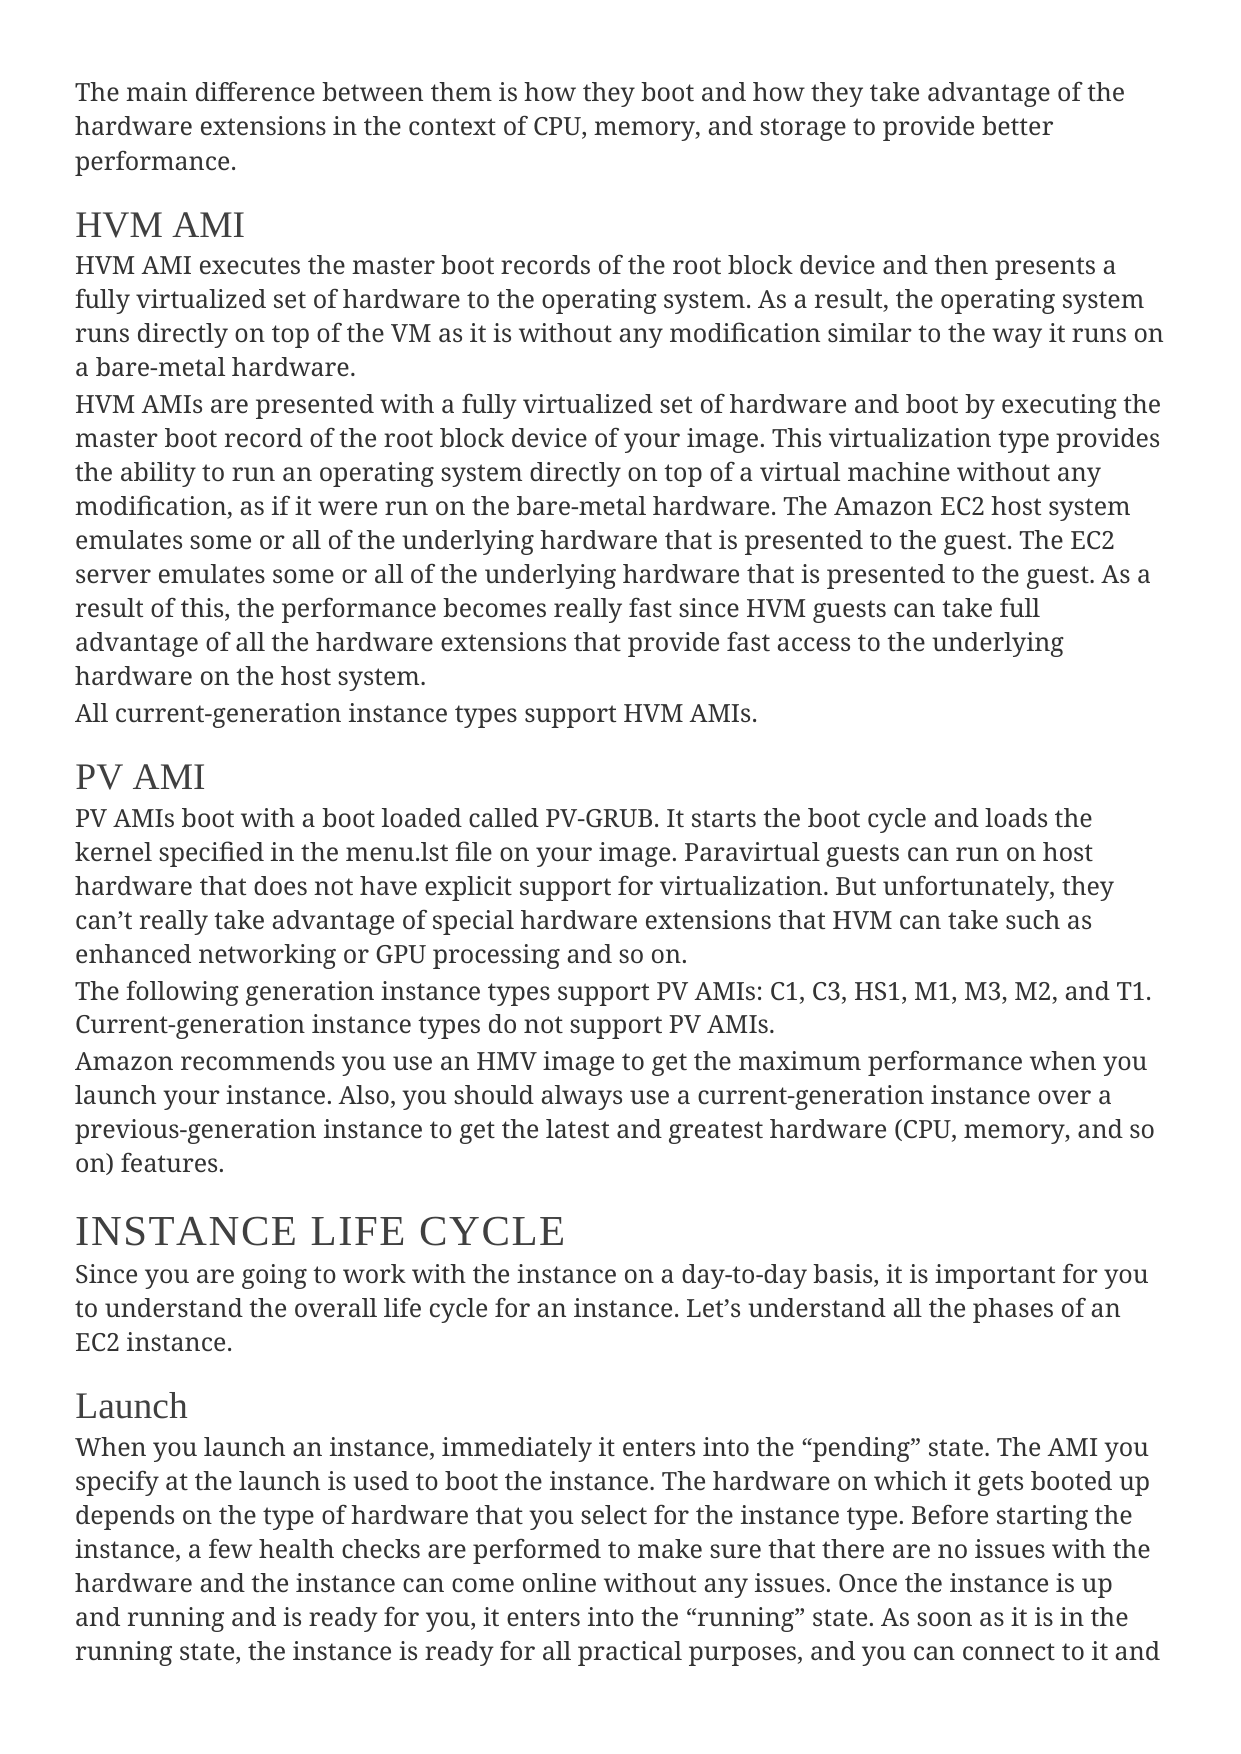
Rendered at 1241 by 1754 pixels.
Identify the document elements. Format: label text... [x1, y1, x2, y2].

text Amazon recommends you use an HMV image to get the maximum performance when you launch your instance. Also, you should always use a current-generation instance over a previous-generation instance to get the latest and greatest hardware (CPU, memory, and so on) features. [75, 1044, 1165, 1180]
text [75, 1429, 1165, 1668]
text HVM AMIs are presented with a fully virtualized set of hardware and boot by executing the master boot record of the root block device of your image. This virtualization type provides the ability to run an operating system directly on top of a virtual machine without any modification, as if it were run on the bare-metal hardware. The Amazon EC2 host system emulates some or all of the underlying hardware that is presented to the guest. The EC2 server emulates some or all of the underlying hardware that is presented to the guest. As a result of this, the performance becomes really fast since HVM guests can take full advantage of all the hardware extensions that provide fast access to the underlying hardware on the host system. [75, 387, 1165, 693]
text HVM AMI executes the master boot records of the root block device and then presents a fully virtualized set of hardware to the operating system. As a result, the operating system runs directly on top of the VM as it is without any modification similar to the way it runs on a bare-metal hardware. [75, 248, 1165, 384]
text PV AMIs boot with a boot loaded called PV-GRUB. It starts the boot cycle and loads the kernel specified in the menu.lst file on your image. Paravirtual guests can run on host hardware that does not have explicit support for virtualization. But unfortunately, they can’t really take advantage of special hardware extensions that HVM can take such as enhanced networking or GPU processing and so on. [75, 800, 1165, 971]
text PV AMI [75, 755, 1165, 798]
text Since you are going to work with the instance on a day-to-day basis, it is important for you to understand the overall life cycle for an instance. Let’s understand all the phases of an EC2 instance. [75, 1257, 1165, 1359]
text Launch [75, 1384, 1165, 1427]
text All current-generation instance types support HVM AMIs. [75, 696, 1165, 730]
text The main difference between them is how they boot and how they take advantage of the hardware extensions in the context of CPU, memory, and storage to provide better performance. [75, 75, 1165, 177]
text HVM AMI [75, 202, 1165, 245]
text INSTANCE LIFE CYCLE [75, 1205, 1165, 1254]
text The following generation instance types support PV AMIs: C1, C3, HS1, M1, M3, M2, and T1. Current-generation instance types do not support PV AMIs. [75, 973, 1165, 1041]
